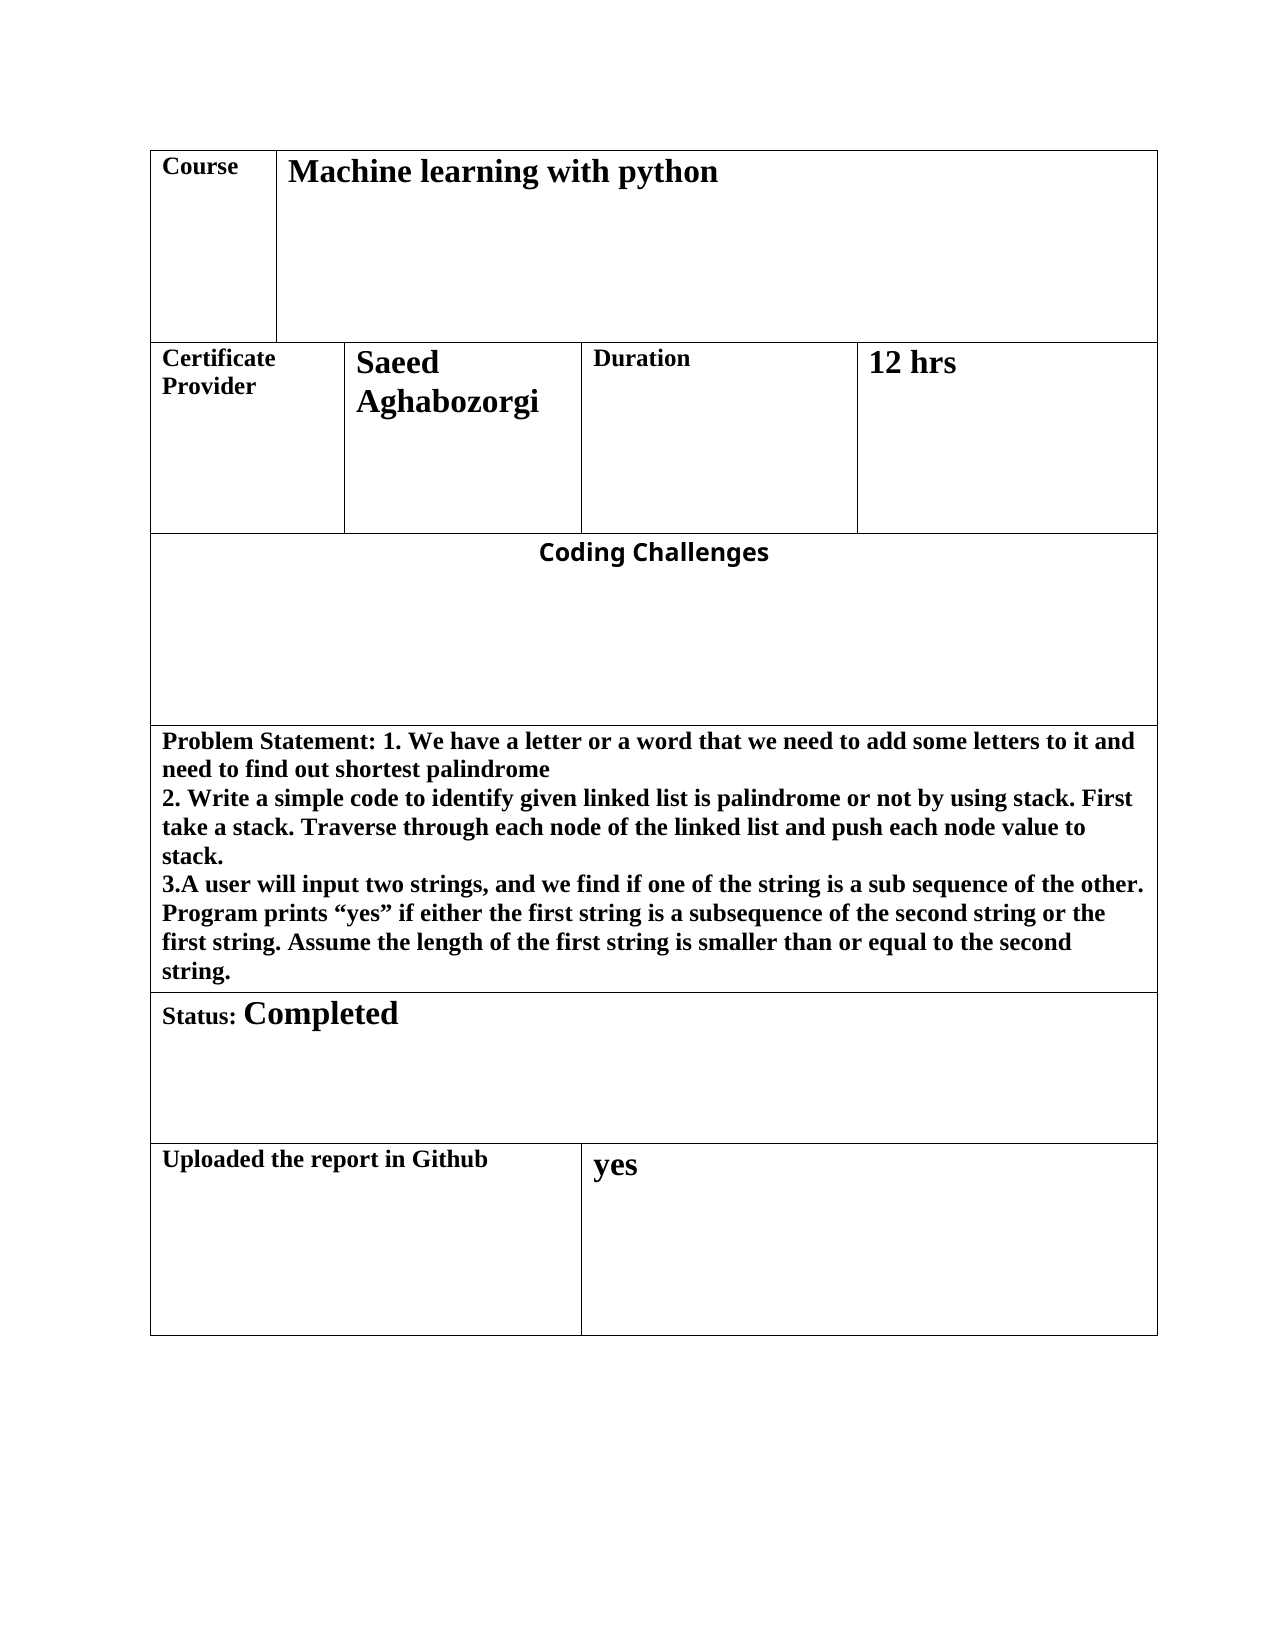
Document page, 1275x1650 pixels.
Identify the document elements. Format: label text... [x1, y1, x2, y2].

table_cell Uploaded the report in Github [151, 1144, 581, 1334]
table_cell Duration [582, 343, 857, 533]
table_cell Course [151, 151, 276, 342]
table_cell Certificate Provider [151, 343, 344, 533]
table_cell yes [582, 1144, 1157, 1334]
table_cell Saeed Aghabozorgi [345, 343, 581, 533]
table_cell Machine learning with python [277, 151, 1157, 342]
table_cell Problem Statement: 1. We have a letter or a word that we need to add some letters to it and need to find out shortest palindrome 2. Write a simple code to identify given linked list is palindrome or not by using stack. First take a stack. Traverse through each node of the linked list and push each node value to stack. 3.A user will input two strings, and we find if one of the string is a sub sequence of the other. Program prints “yes” if either the first string is a subsequence of the second string or the first string. Assume the length of the first string is smaller than or equal to the second string. [151, 726, 1157, 992]
table_cell 12 hrs [858, 343, 1157, 533]
table_cell Status: Completed [151, 993, 1157, 1143]
table_cell Coding Challenges [151, 534, 1157, 725]
